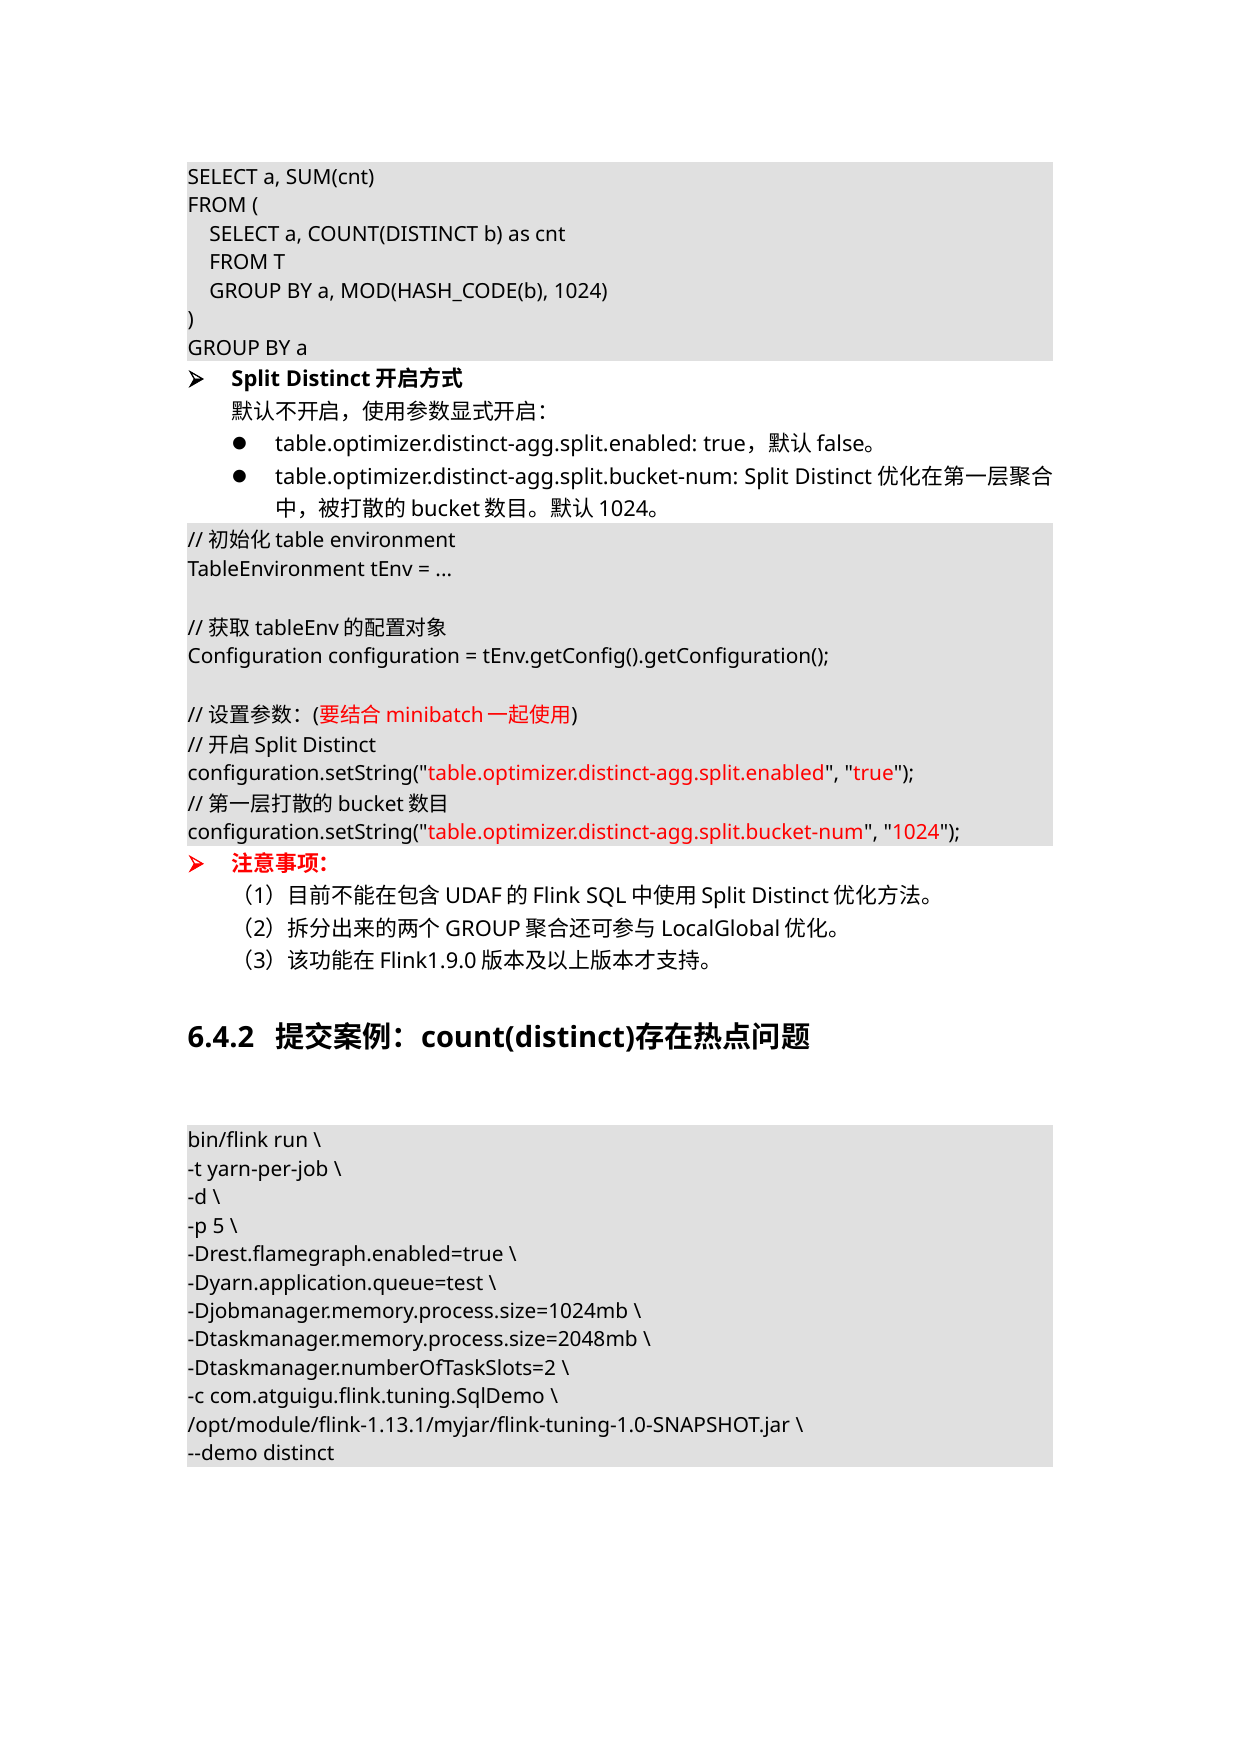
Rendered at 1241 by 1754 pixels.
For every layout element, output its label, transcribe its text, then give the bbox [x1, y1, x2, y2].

text FROM ( [187, 190, 1053, 219]
text -c com.atguigu.flink.tuning.SqlDemo \ [187, 1381, 1053, 1410]
list table.optimizer.distinct-agg.split.enabled: true，默认false。 [231, 426, 1053, 458]
list 默认不开启，使用参数显式开启： [187, 393, 1053, 426]
text SELECT a, COUNT(DISTINCT b) as cnt [187, 219, 1053, 247]
text ) [187, 304, 1053, 333]
text -Dyarn.application.queue=test \ [187, 1268, 1053, 1296]
text FROM T [187, 247, 1053, 276]
text // 初始化table environment [187, 523, 1053, 554]
text -Dtaskmanager.memory.process.size=2048mb \ [187, 1324, 1053, 1353]
text -Drest.flamegraph.enabled=true \ [187, 1239, 1053, 1268]
text TableEnvironment tEnv = ... [187, 554, 1053, 582]
text // 设置参数：(要结合minibatch一起使用) [187, 698, 1053, 728]
list table.optimizer.distinct-agg.split.bucket-num: Split Distinct优化在第一层聚合中，被打散的bucket数目。默认1024。 [231, 458, 1053, 523]
text GROUP BY a, MOD(HASH_CODE(b), 1024) [187, 276, 1053, 304]
text -p 5 \ [187, 1211, 1053, 1239]
text // 获取 tableEnv的配置对象 [187, 611, 1053, 641]
list （3）该功能在Flink1.9.0版本及以上版本才支持。 [187, 943, 1053, 976]
list （1）目前不能在包含UDAF的Flink SQL中使用Split Distinct优化方法。 [187, 878, 1053, 911]
text SELECT a, SUM(cnt) [187, 162, 1053, 190]
text Configuration configuration = tEnv.getConfig().getConfiguration(); [187, 641, 1053, 669]
list 注意事项： [187, 846, 1053, 878]
text bin/flink run \ [187, 1125, 1053, 1154]
text GROUP BY a [187, 333, 1053, 361]
list Split Distinct开启方式 [187, 361, 1053, 393]
text -Djobmanager.memory.process.size=1024mb \ [187, 1296, 1053, 1324]
subtitle 提交案例：count(distinct)存在热点问题 [187, 1003, 1053, 1068]
text // 开启Split Distinct [187, 728, 1053, 758]
text configuration.setString("table.optimizer.distinct-agg.split.enabled", "true"); [187, 758, 1053, 787]
text /opt/module/flink-1.13.1/myjar/flink-tuning-1.0-SNAPSHOT.jar \ [187, 1410, 1053, 1438]
text -d \ [187, 1182, 1053, 1211]
list （2）拆分出来的两个GROUP聚合还可参与LocalGlobal优化。 [187, 911, 1053, 943]
text --demo distinct [187, 1438, 1053, 1467]
text -Dtaskmanager.numberOfTaskSlots=2 \ [187, 1353, 1053, 1381]
text configuration.setString("table.optimizer.distinct-agg.split.bucket-num", "1024"); [187, 817, 1053, 846]
text // 第一层打散的bucket数目 [187, 787, 1053, 817]
text -t yarn-per-job \ [187, 1154, 1053, 1182]
